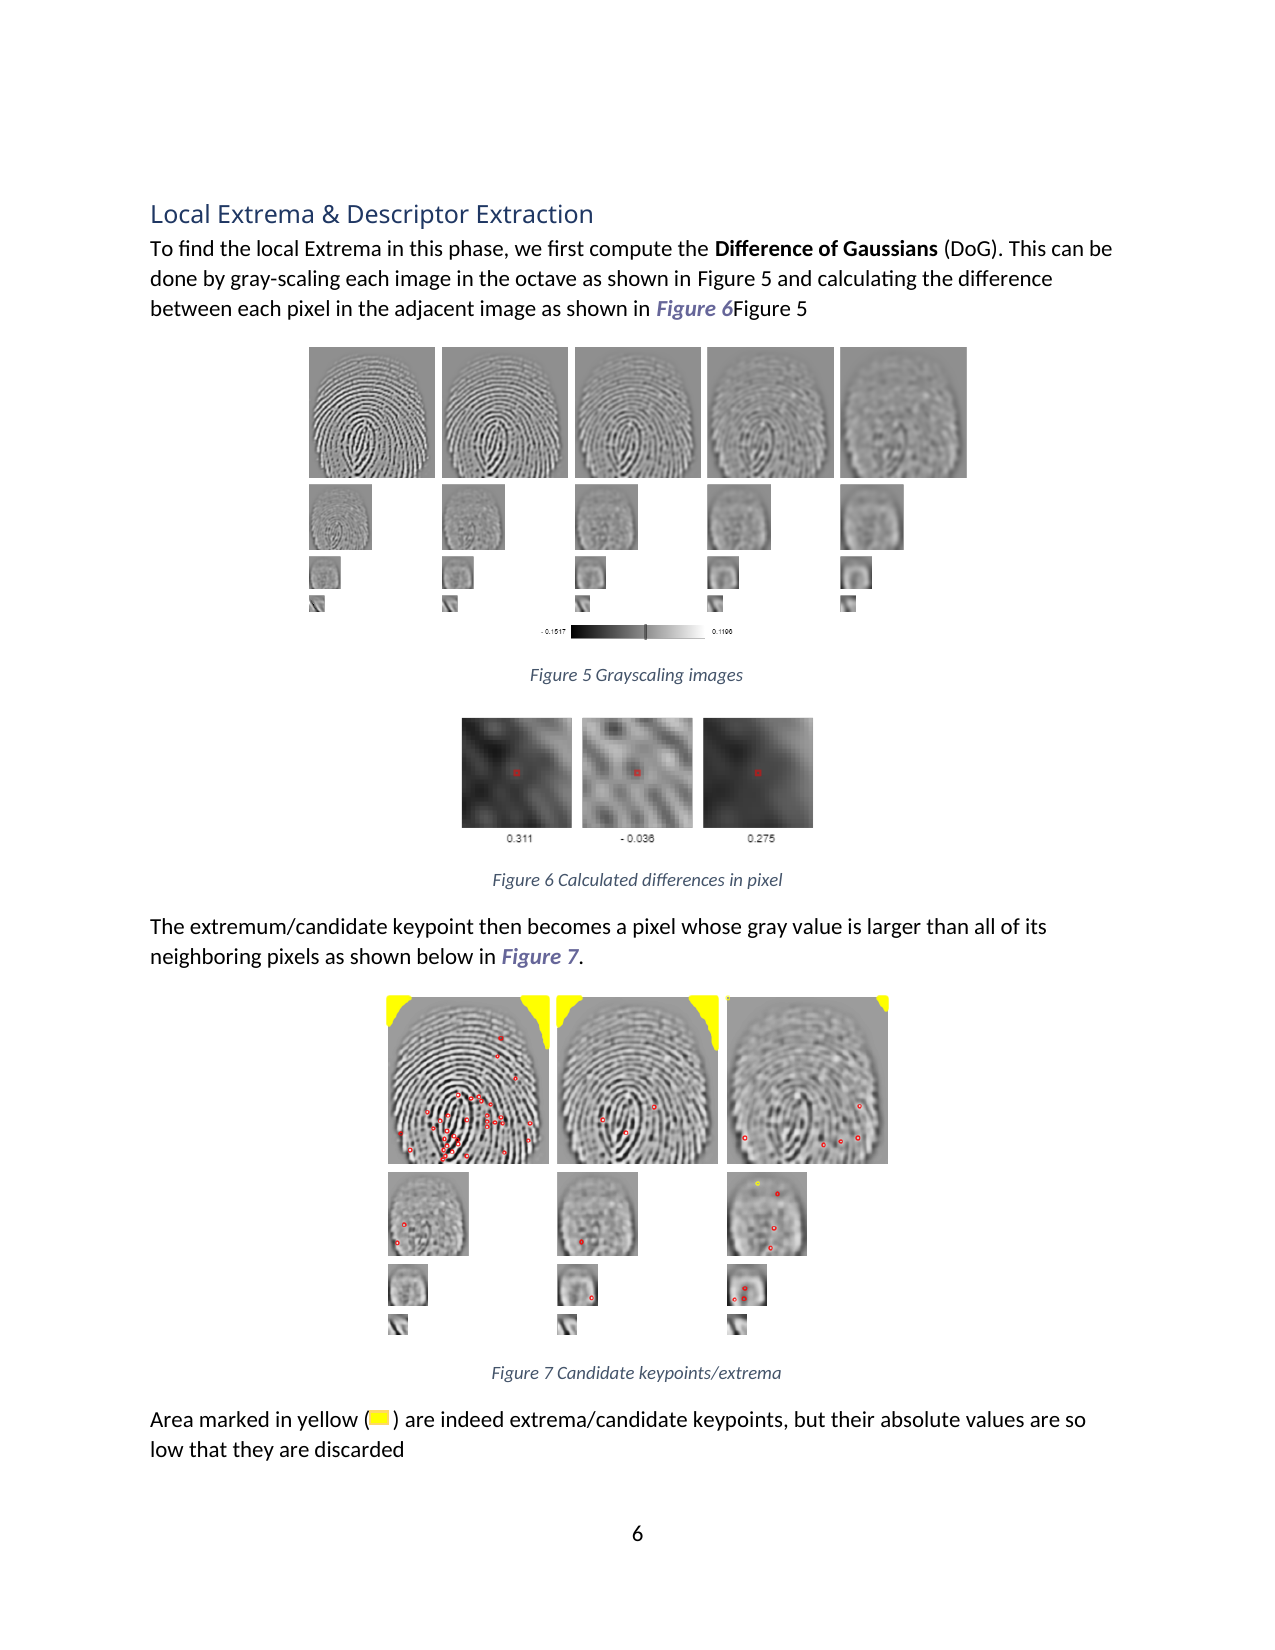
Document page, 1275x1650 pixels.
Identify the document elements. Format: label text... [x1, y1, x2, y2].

subtitle Local Extrema & Descriptor Extraction [150, 197, 1125, 231]
text To find the local Extrema in this phase, we first compute the Difference of Gaussians (DoG). This can be done by gray-scaling each image in the octave as shown in Figure 5 and calculating the difference between each pixel in the adjacent image as shown in Figure 6Figure 5 [150, 234, 1125, 322]
picture [451, 707, 824, 850]
picture [302, 341, 973, 645]
picture [379, 988, 896, 1343]
text The extremum/candidate keypoint then becomes a pixel whose gray value is larger than all of its neighboring pixels as shown below in Figure 7. [150, 912, 1125, 970]
text Area marked in yellow () are indeed extrema/candidate keypoints, but their absolute values are so low that they are discarded [150, 1405, 1125, 1463]
